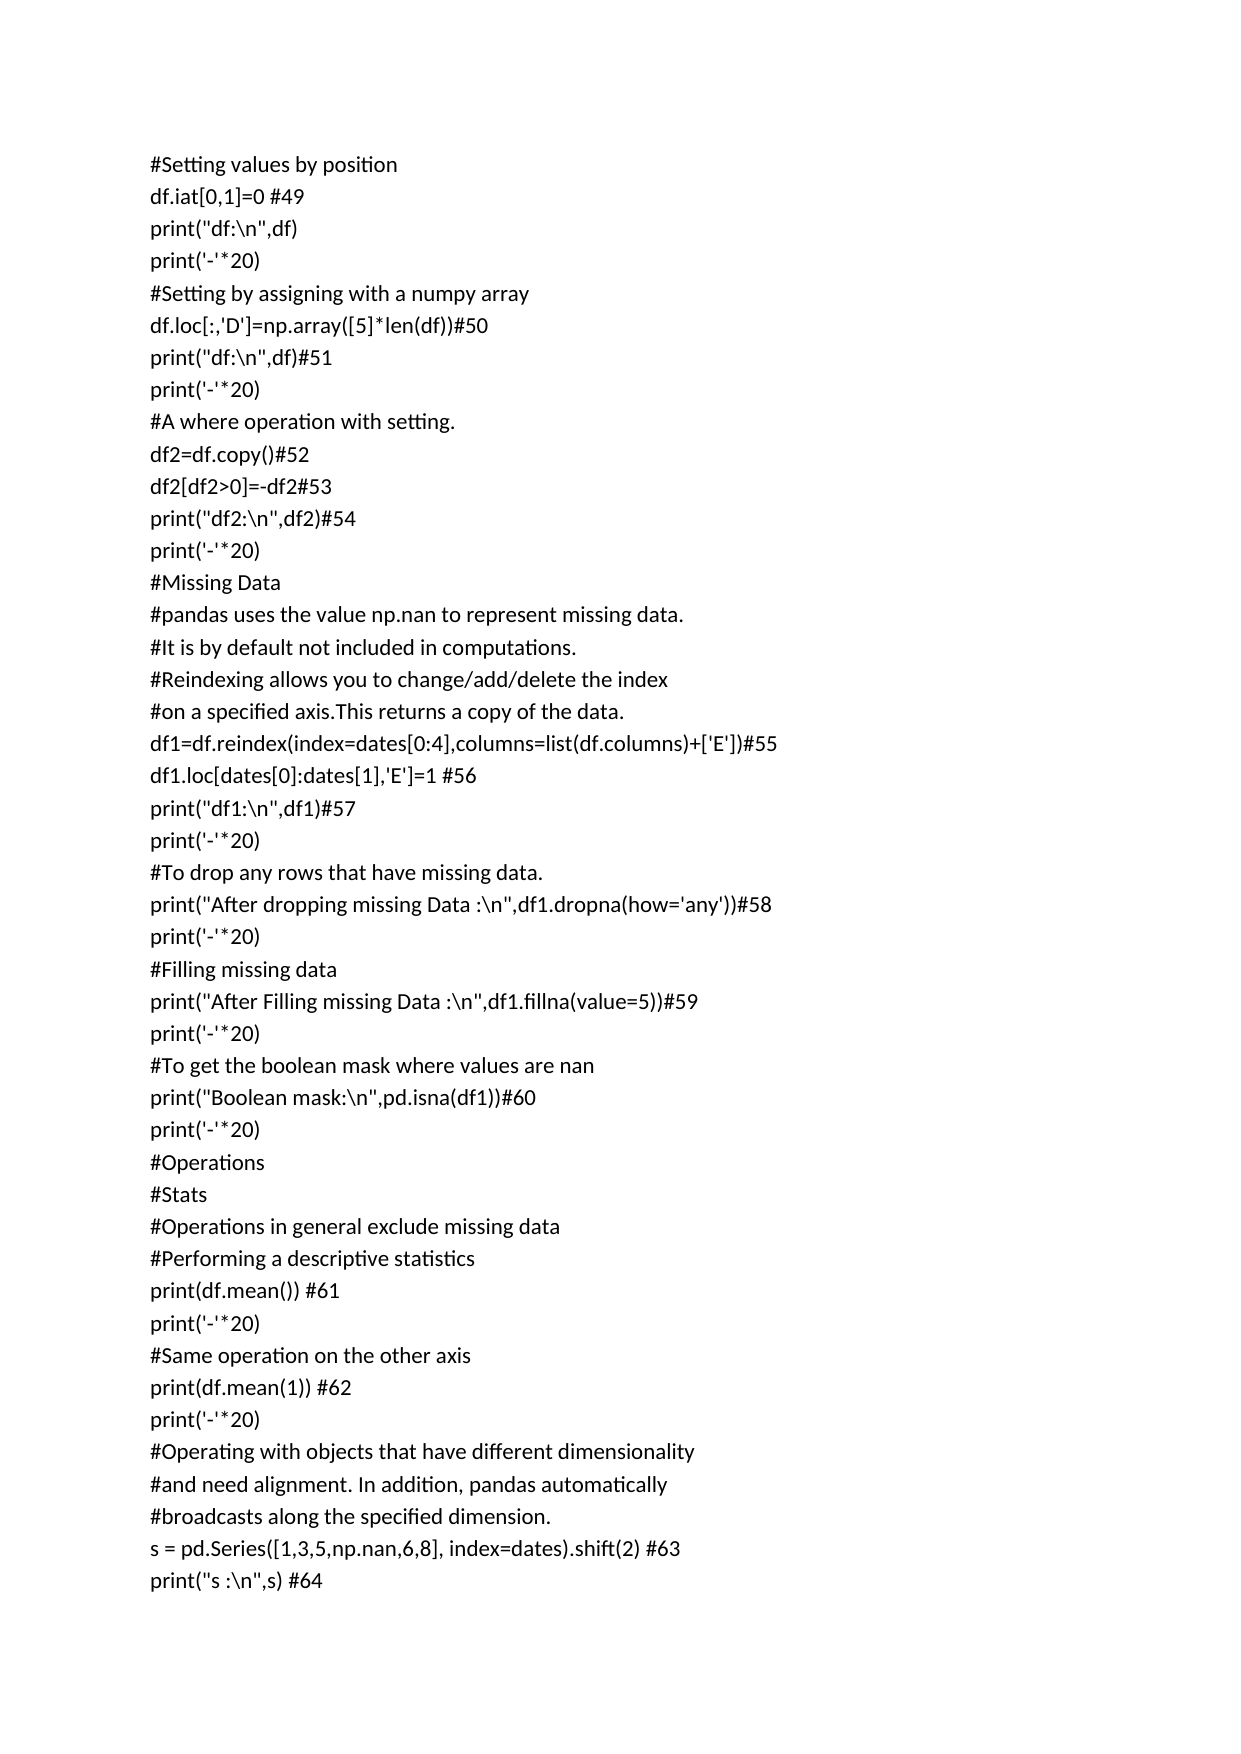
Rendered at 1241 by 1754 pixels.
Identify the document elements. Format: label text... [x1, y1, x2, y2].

text #Missing Data [150, 568, 1090, 596]
text print("s :\n",s) #64 [150, 1566, 1090, 1594]
text print("df:\n",df) [150, 214, 1090, 242]
text df1.loc[dates[0]:dates[1],'E']=1 #56 [150, 762, 1090, 789]
text s = pd.Series([1,3,5,np.nan,6,8], index=dates).shift(2) #63 [150, 1534, 1090, 1562]
text #Stats [150, 1180, 1090, 1208]
text print('-'*20) [150, 1309, 1090, 1337]
text print("After dropping missing Data :\n",df1.dropna(how='any'))#58 [150, 890, 1090, 918]
text #Setting values by position [150, 150, 1090, 178]
text #Same operation on the other axis [150, 1341, 1090, 1369]
text #To drop any rows that have missing data. [150, 858, 1090, 886]
text print('-'*20) [150, 247, 1090, 274]
text #Operations in general exclude missing data [150, 1212, 1090, 1240]
text print(df.mean(1)) #62 [150, 1373, 1090, 1401]
text print("df2:\n",df2)#54 [150, 504, 1090, 532]
text df1=df.reindex(index=dates[0:4],columns=list(df.columns)+['E'])#55 [150, 729, 1090, 757]
text print('-'*20) [150, 536, 1090, 564]
text #Reindexing allows you to change/add/delete the index [150, 665, 1090, 693]
text #Performing a descriptive statistics [150, 1244, 1090, 1272]
text #Setting by assigning with a numpy array [150, 279, 1090, 307]
text print('-'*20) [150, 826, 1090, 854]
text #Operating with objects that have different dimensionality [150, 1437, 1090, 1466]
text print(df.mean()) #61 [150, 1277, 1090, 1304]
text df.iat[0,1]=0 #49 [150, 182, 1090, 210]
text print("df:\n",df)#51 [150, 343, 1090, 371]
text df2=df.copy()#52 [150, 440, 1090, 468]
text #on a specified axis.This returns a copy of the data. [150, 697, 1090, 725]
text print('-'*20) [150, 1116, 1090, 1144]
text #Filling missing data [150, 955, 1090, 983]
text print("After Filling missing Data :\n",df1.fillna(value=5))#59 [150, 987, 1090, 1015]
text #To get the boolean mask where values are nan [150, 1051, 1090, 1079]
text print('-'*20) [150, 1405, 1090, 1433]
text #broadcasts along the specified dimension. [150, 1502, 1090, 1530]
text df.loc[:,'D']=np.array([5]*len(df))#50 [150, 311, 1090, 339]
text #It is by default not included in computations. [150, 633, 1090, 661]
text df2[df2>0]=-df2#53 [150, 472, 1090, 500]
text print('-'*20) [150, 922, 1090, 951]
text print('-'*20) [150, 1019, 1090, 1047]
text #Operations [150, 1148, 1090, 1176]
text print('-'*20) [150, 375, 1090, 403]
text #pandas uses the value np.nan to represent missing data. [150, 601, 1090, 629]
text #A where operation with setting. [150, 407, 1090, 436]
text #and need alignment. In addition, pandas automatically [150, 1470, 1090, 1498]
text print("Boolean mask:\n",pd.isna(df1))#60 [150, 1083, 1090, 1111]
text print("df1:\n",df1)#57 [150, 794, 1090, 822]
